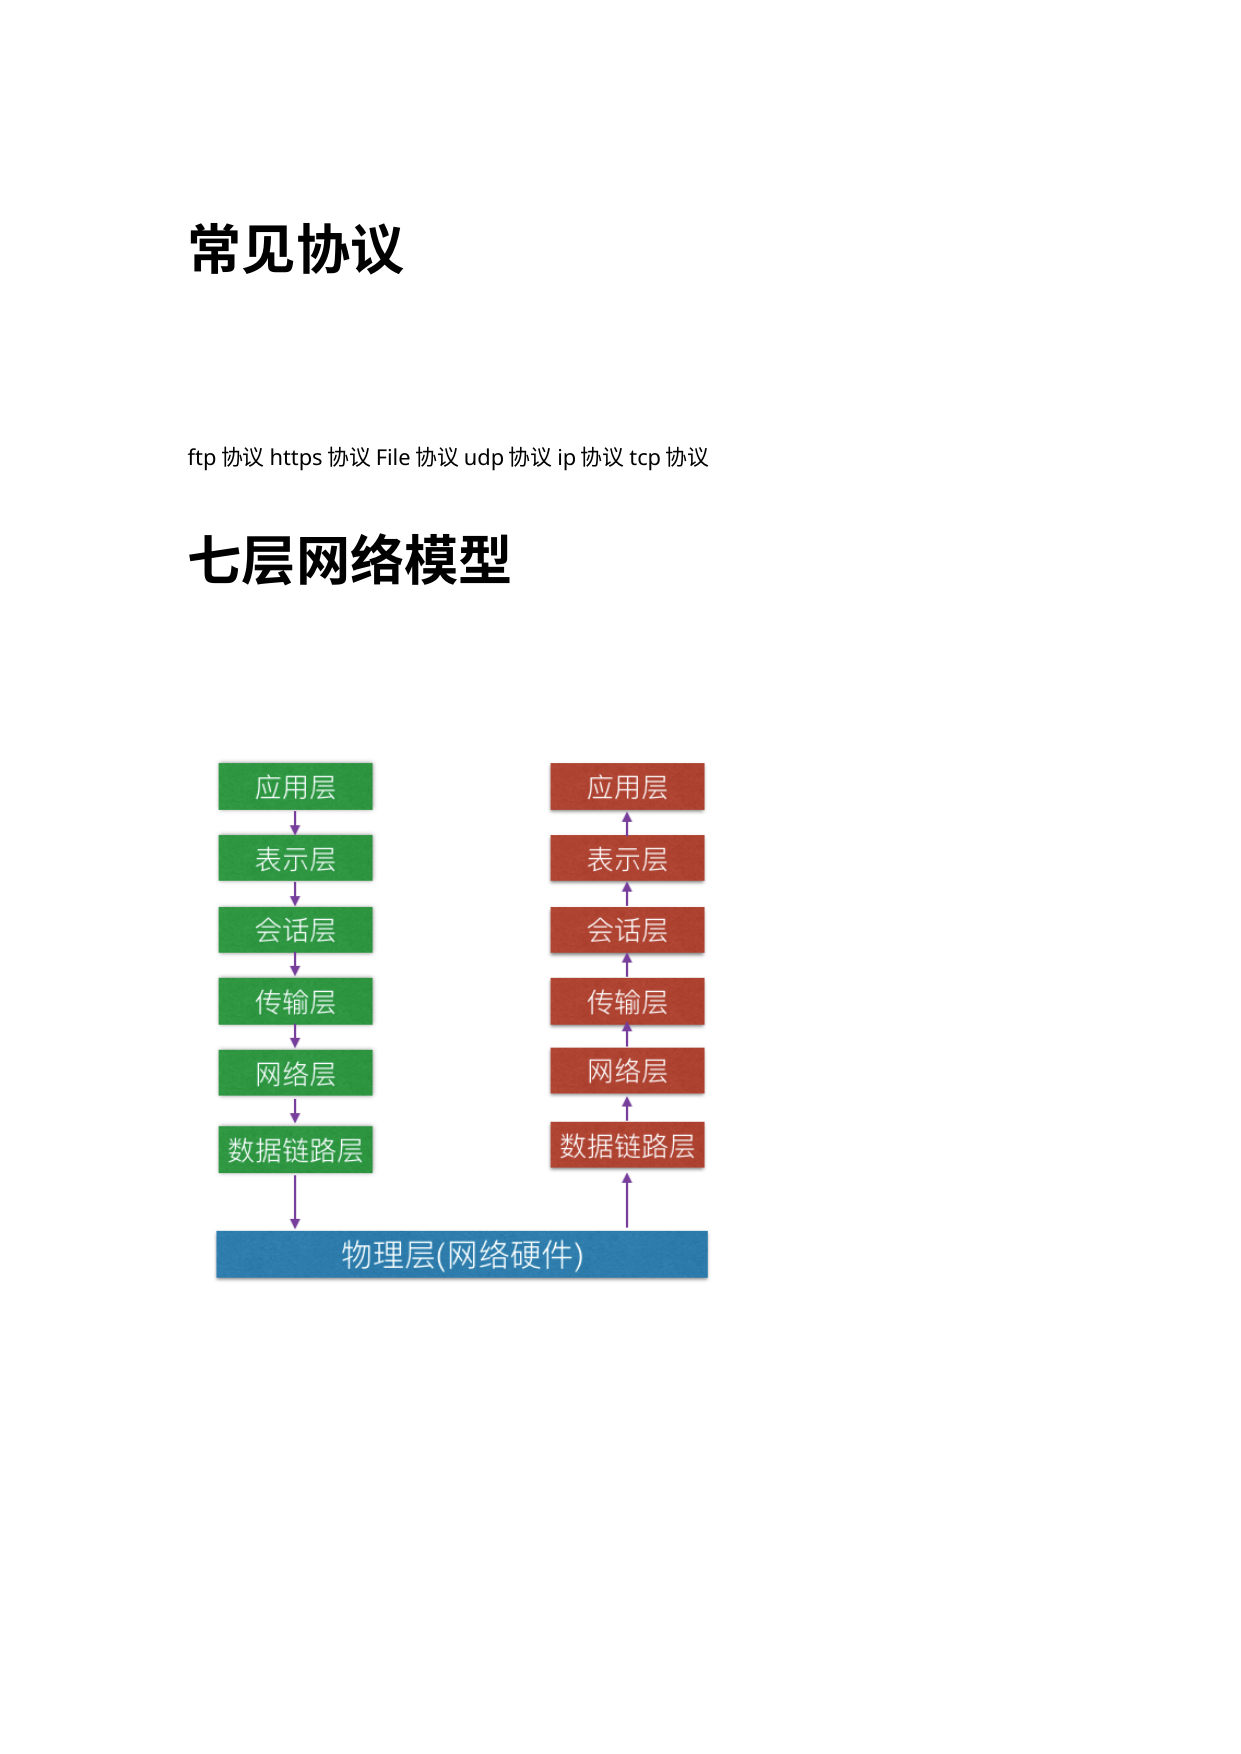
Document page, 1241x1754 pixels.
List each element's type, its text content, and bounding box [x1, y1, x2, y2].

text ftp协议 https协议 File协议 udp协议 ip协议 tcp协议 [187, 440, 1053, 472]
picture [187, 750, 733, 1292]
subtitle 七层网络模型 [187, 508, 1053, 605]
subtitle 常见协议 [187, 197, 1053, 295]
